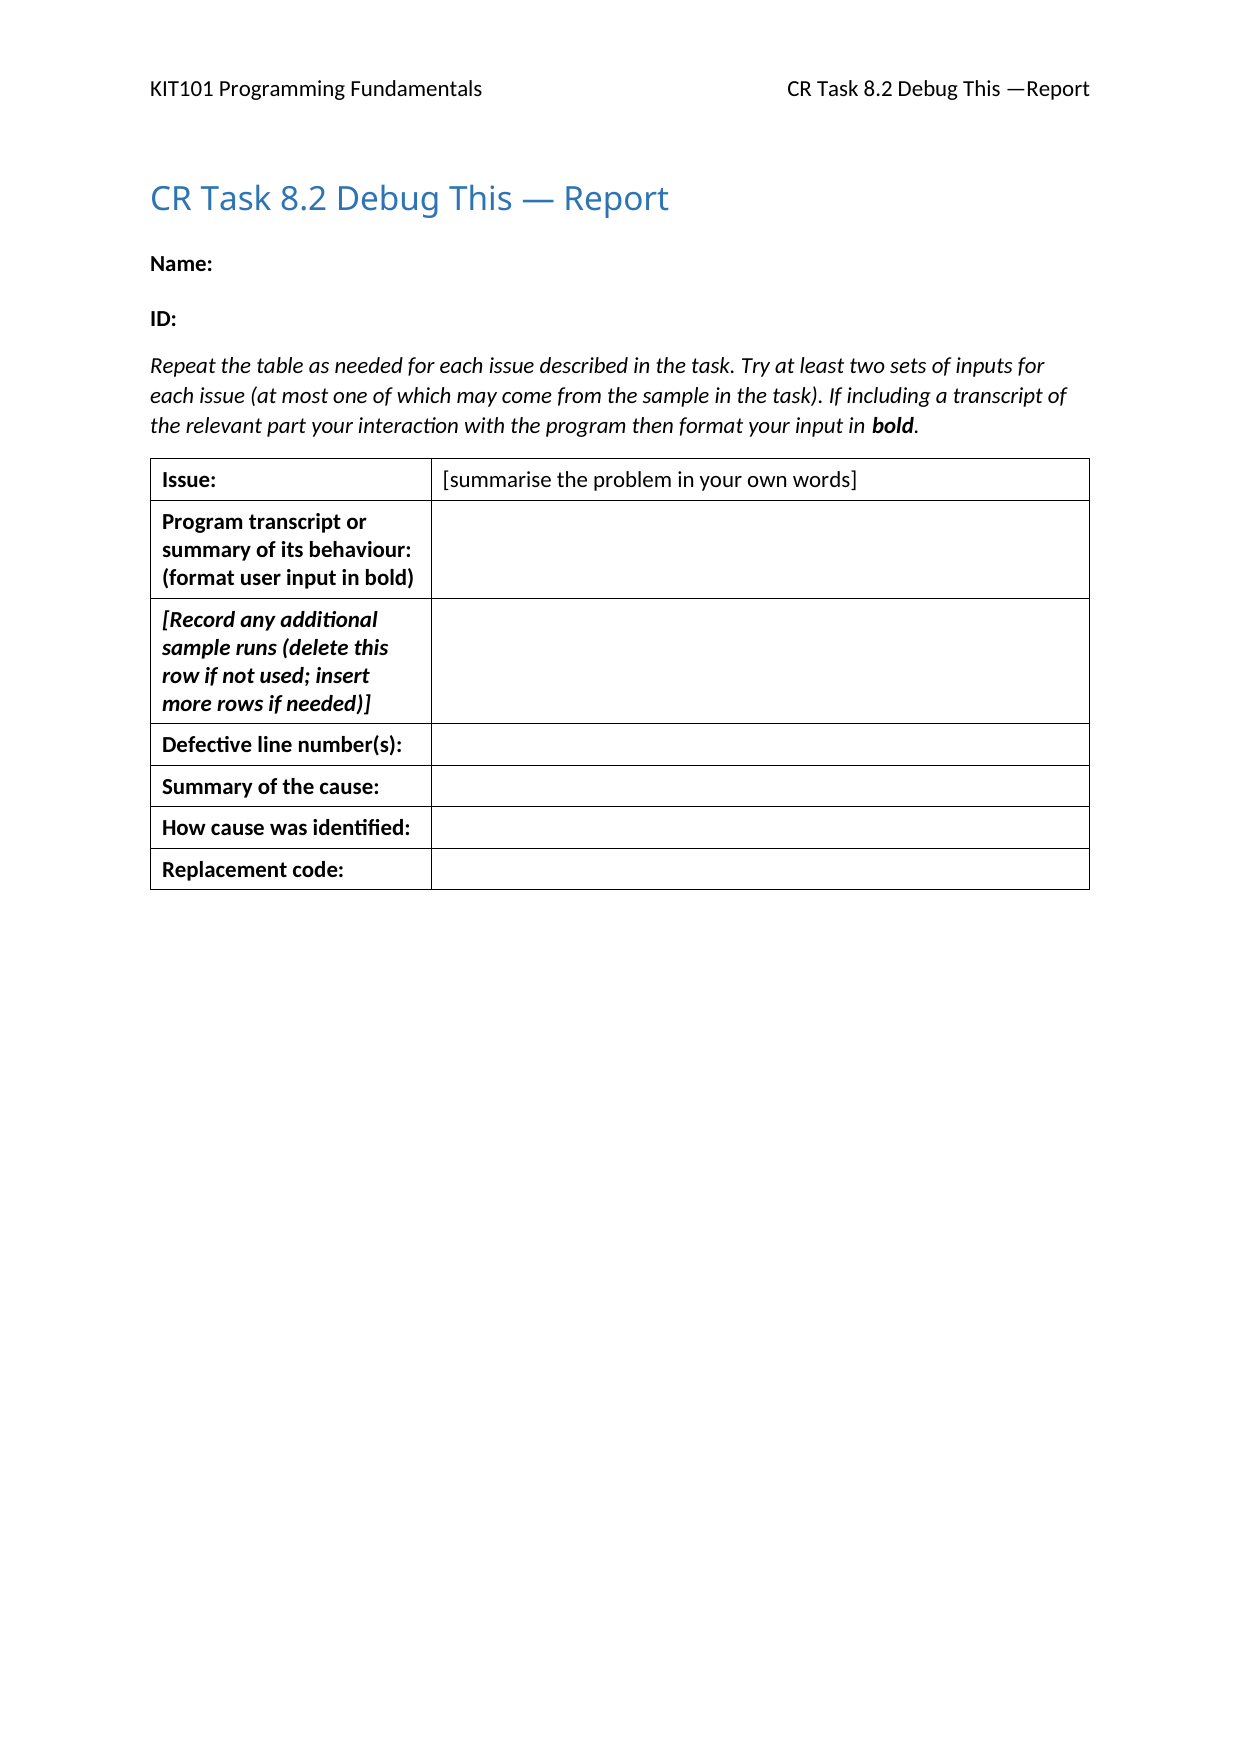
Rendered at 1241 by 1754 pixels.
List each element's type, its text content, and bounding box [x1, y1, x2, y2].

table_header Issue: [151, 459, 431, 500]
table_cell [432, 849, 1089, 889]
table_cell Program transcript or summary of its behaviour: (format user input in bold) [151, 501, 431, 597]
table_cell How cause was identified: [151, 807, 431, 848]
text ID: [150, 304, 1090, 332]
table_cell [432, 599, 1089, 723]
table_cell Replacement code: [151, 849, 431, 889]
table_cell [432, 766, 1089, 806]
table_cell [432, 724, 1089, 765]
text Name: [150, 249, 1090, 277]
table_cell [432, 501, 1089, 597]
table_cell [432, 807, 1089, 848]
table_cell [Record any additional sample runs (delete this row if not used; insert more rows if needed)] [151, 599, 431, 723]
subtitle CR Task 8.2 Debug This — Report [150, 175, 1090, 220]
table_cell Summary of the cause: [151, 766, 431, 806]
text Repeat the table as needed for each issue described in the task. Try at least two sets of inputs for each issue (at most one of which may come from the sample in the task). If including a transcript of the relevant part your interaction with the program then format your input in bold. [150, 351, 1090, 439]
table_header [summarise the problem in your own words] [432, 459, 1089, 500]
table_cell Defective line number(s): [151, 724, 431, 765]
